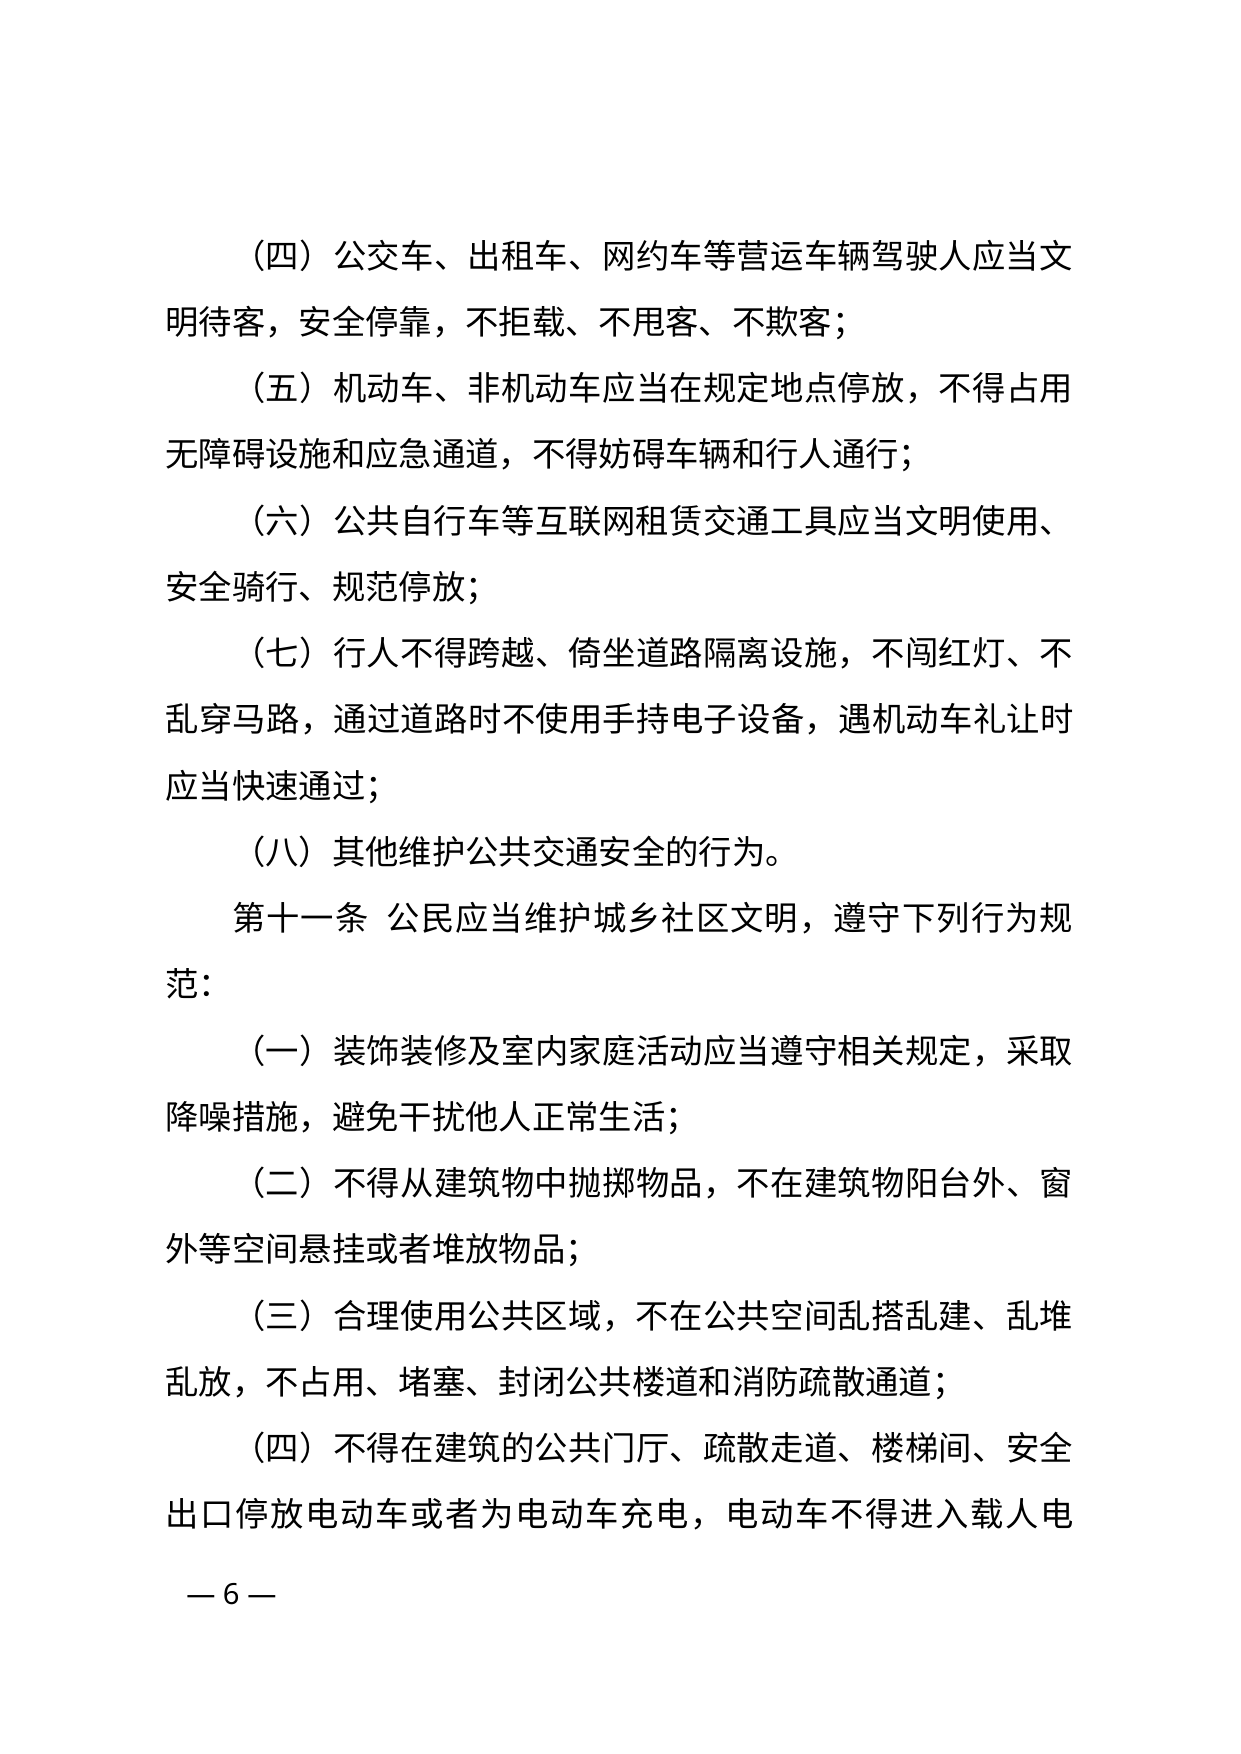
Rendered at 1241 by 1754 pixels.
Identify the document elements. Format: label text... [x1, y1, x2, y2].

text 第十一条 公民应当维护城乡社区文明，遵守下列行为规范： [165, 883, 1075, 1015]
text （八）其他维护公共交通安全的行为。 [165, 817, 1075, 883]
text （七）行人不得跨越、倚坐道路隔离设施，不闯红灯、不乱穿马路，通过道路时不使用手持电子设备，遇机动车礼让时应当快速通过； [165, 618, 1075, 817]
text （四）公交车、出租车、网约车等营运车辆驾驶人应当文明待客，安全停靠，不拒载、不甩客、不欺客； [165, 220, 1075, 353]
text （一）装饰装修及室内家庭活动应当遵守相关规定，采取降噪措施，避免干扰他人正常生活； [165, 1015, 1075, 1148]
text （三）合理使用公共区域，不在公共空间乱搭乱建、乱堆乱放，不占用、堵塞、封闭公共楼道和消防疏散通道； [165, 1280, 1075, 1413]
text （六）公共自行车等互联网租赁交通工具应当文明使用、安全骑行、规范停放； [165, 485, 1075, 618]
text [165, 1413, 1075, 1545]
text （五）机动车、非机动车应当在规定地点停放，不得占用无障碍设施和应急通道，不得妨碍车辆和行人通行； [165, 353, 1075, 485]
text （二）不得从建筑物中抛掷物品，不在建筑物阳台外、窗外等空间悬挂或者堆放物品； [165, 1148, 1075, 1280]
